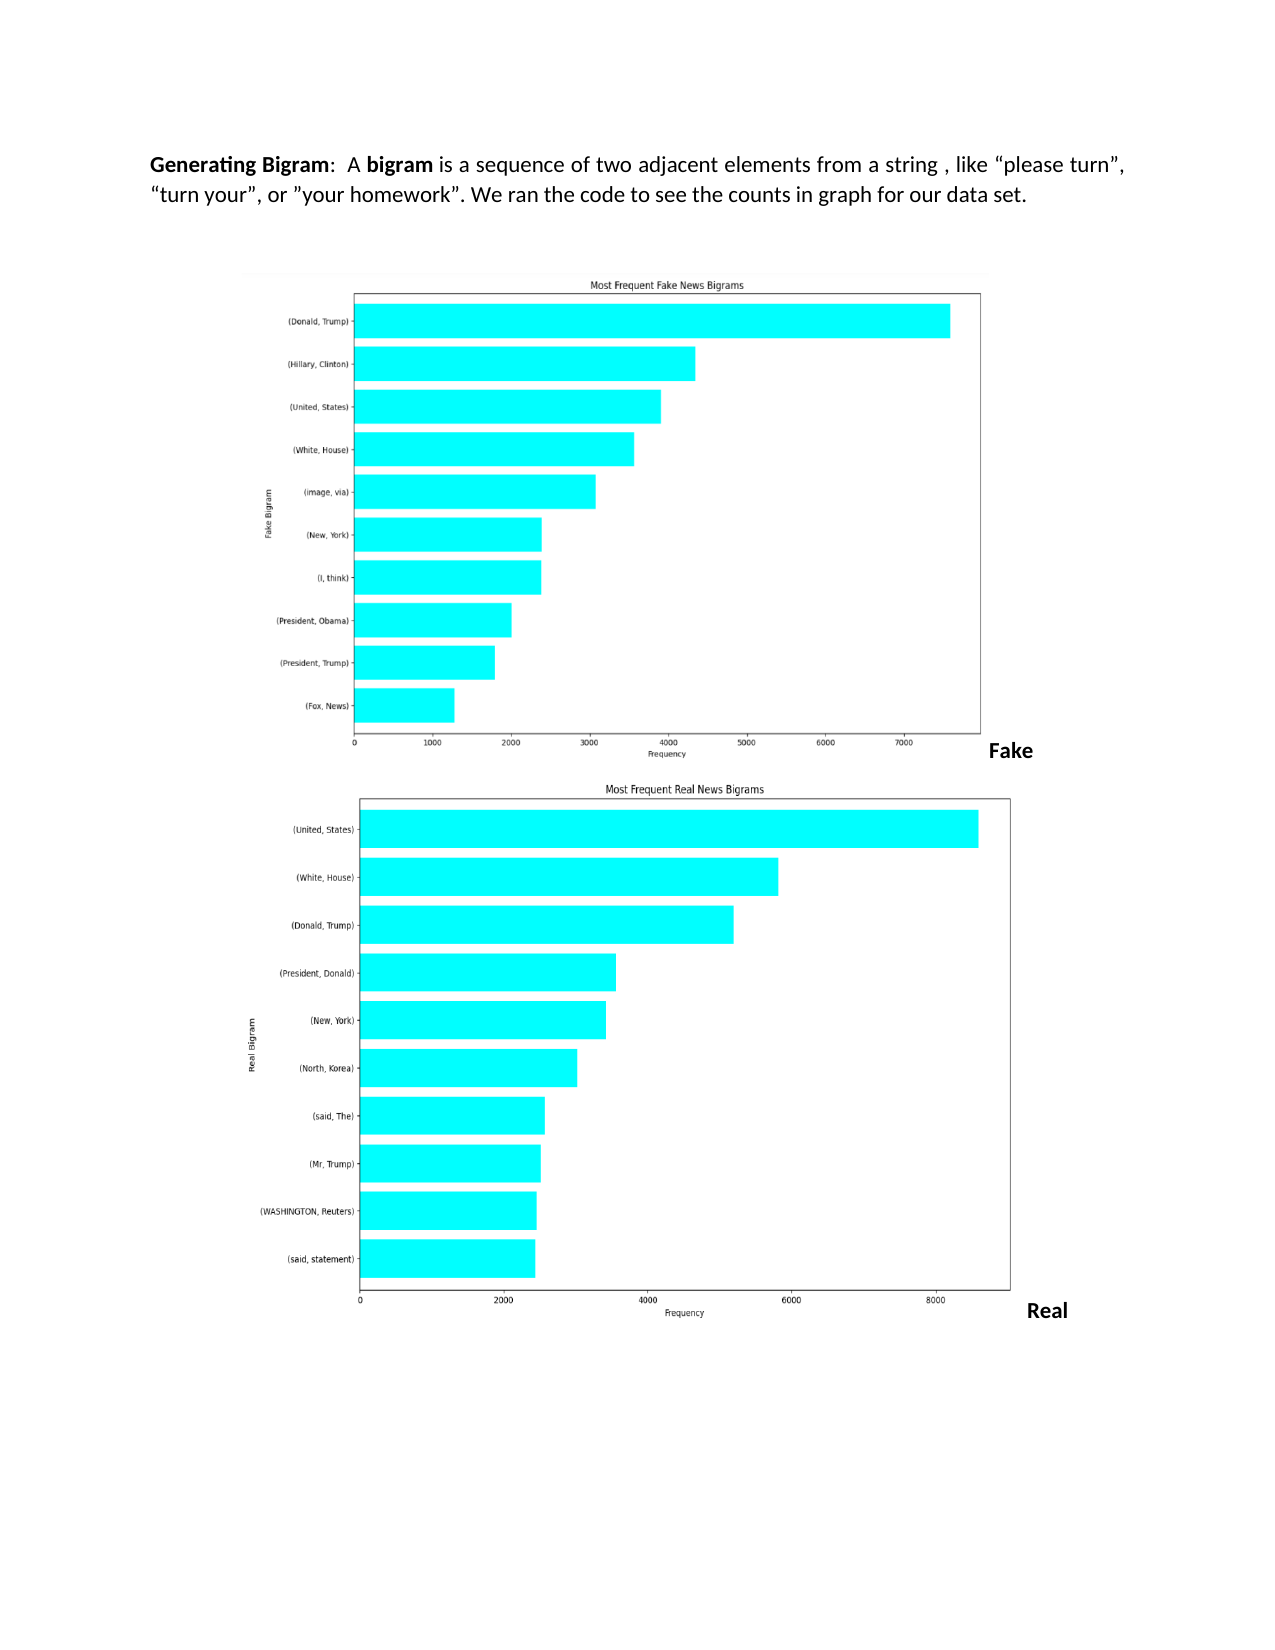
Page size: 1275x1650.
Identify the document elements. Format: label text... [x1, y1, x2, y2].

text Generating Bigram: A bigram is a sequence of two adjacent elements from a string , like “please turn”, “turn your”, or ”your homework”. We ran the code to see the counts in graph for our data set. [150, 150, 1125, 208]
picture [241, 273, 989, 759]
picture [207, 782, 1027, 1319]
